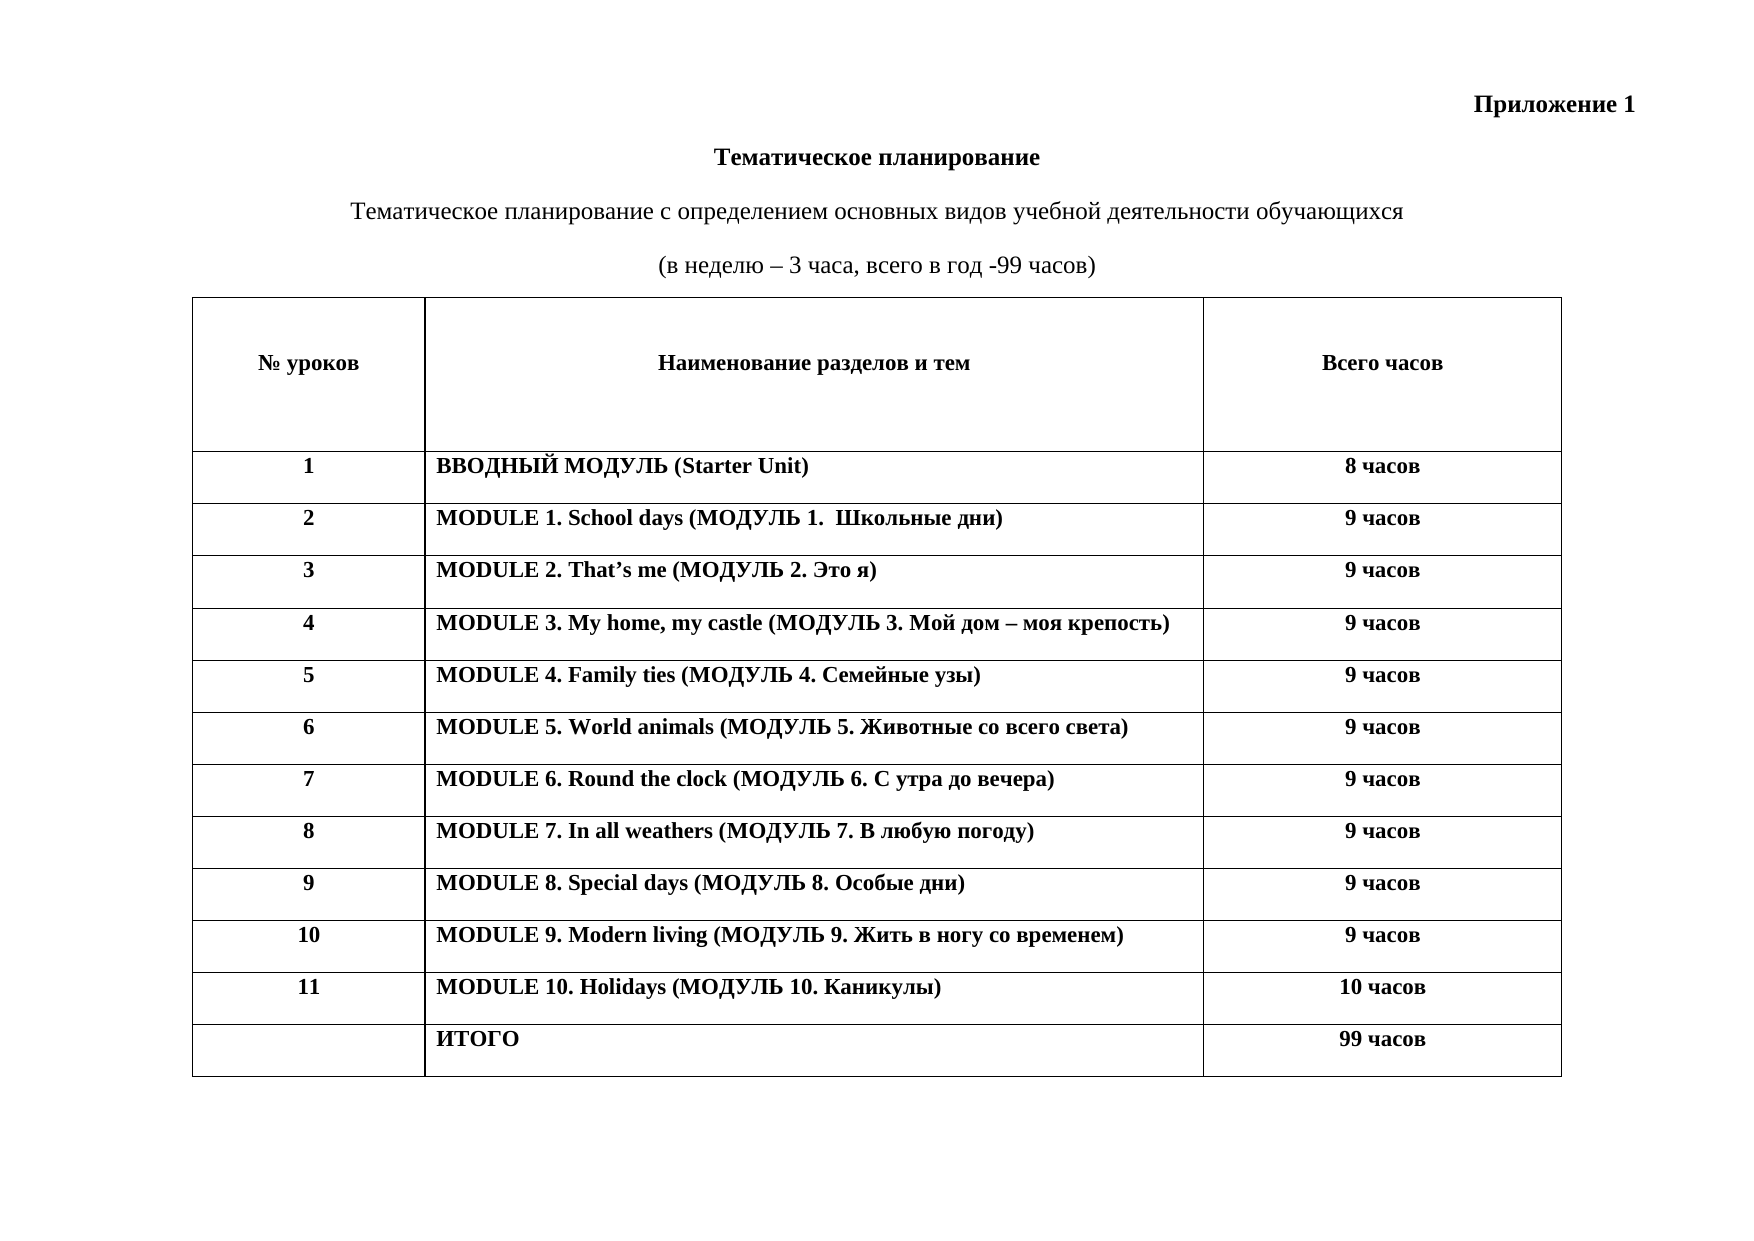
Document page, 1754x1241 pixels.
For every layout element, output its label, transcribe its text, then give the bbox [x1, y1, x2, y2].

table_cell 9 часов [1204, 713, 1561, 764]
text (в неделю – 3 часа, всего в год -99 часов) [118, 250, 1636, 311]
table_cell MODULE 2. That’s me (МОДУЛЬ 2. Это я) [426, 556, 1203, 607]
table_cell 9 часов [1204, 817, 1561, 868]
table_cell [193, 1025, 424, 1076]
table_cell ИТОГО [426, 1025, 1203, 1076]
table_cell MODULE 6. Round the clock (МОДУЛЬ 6. С утра до вечера) [426, 765, 1203, 816]
table_cell 4 [193, 609, 424, 659]
table_cell 8 [193, 817, 424, 868]
text Тематическое планирование с определением основных видов учебной деятельности обучающихся [118, 196, 1636, 225]
table_cell 7 [193, 765, 424, 816]
table_cell MODULE 10. Holidays (МОДУЛЬ 10. Каникулы) [426, 973, 1203, 1024]
table_cell 11 [193, 973, 424, 1024]
table_cell MODULE 4. Family ties (МОДУЛЬ 4. Семейные узы) [426, 661, 1203, 712]
table_cell MODULE 8. Special days (МОДУЛЬ 8. Особые дни) [426, 869, 1203, 920]
table_cell 99 часов [1204, 1025, 1561, 1076]
table_cell MODULE 1. School days (МОДУЛЬ 1. Школьные дни) [426, 504, 1203, 555]
table_cell 6 [193, 713, 424, 764]
table_cell 10 часов [1204, 973, 1561, 1024]
table_header № уроков [193, 298, 424, 451]
table_cell MODULE 5. World animals (МОДУЛЬ 5. Животные со всего света) [426, 713, 1203, 764]
table_header Наименование разделов и тем [426, 298, 1203, 451]
table_cell 10 [193, 921, 424, 972]
table_cell 1 [193, 452, 424, 503]
table_cell 9 [193, 869, 424, 920]
table_header Всего часов [1204, 298, 1561, 451]
text Тематическое планирование [118, 142, 1636, 171]
table_cell 9 часов [1204, 504, 1561, 555]
table_cell MODULE 9. Modern living (МОДУЛЬ 9. Жить в ногу со временем) [426, 921, 1203, 972]
table_cell 5 [193, 661, 424, 712]
table_cell MODULE all weathers (МОДУЛЬ 7. В любую погоду) [426, 817, 1203, 868]
table_cell 9 часов [1204, 556, 1561, 607]
table_cell 2 [193, 504, 424, 555]
table_cell 9 часов [1204, 869, 1561, 920]
table_cell 3 [193, 556, 424, 607]
table_cell 8 часов [1204, 452, 1561, 503]
table_cell 9 часов [1204, 661, 1561, 712]
table_cell 9 часов [1204, 921, 1561, 972]
table_cell 9 часов [1204, 765, 1561, 816]
table_cell ВВОДНЫЙ МОДУЛЬ (Starter Unit) [426, 452, 1203, 503]
table_cell MODULE 3. My home, my castle (МОДУЛЬ 3. Мой дом – моя крепость) [426, 609, 1203, 659]
text Приложение 1 [118, 89, 1636, 117]
table_cell 9 часов [1204, 609, 1561, 659]
